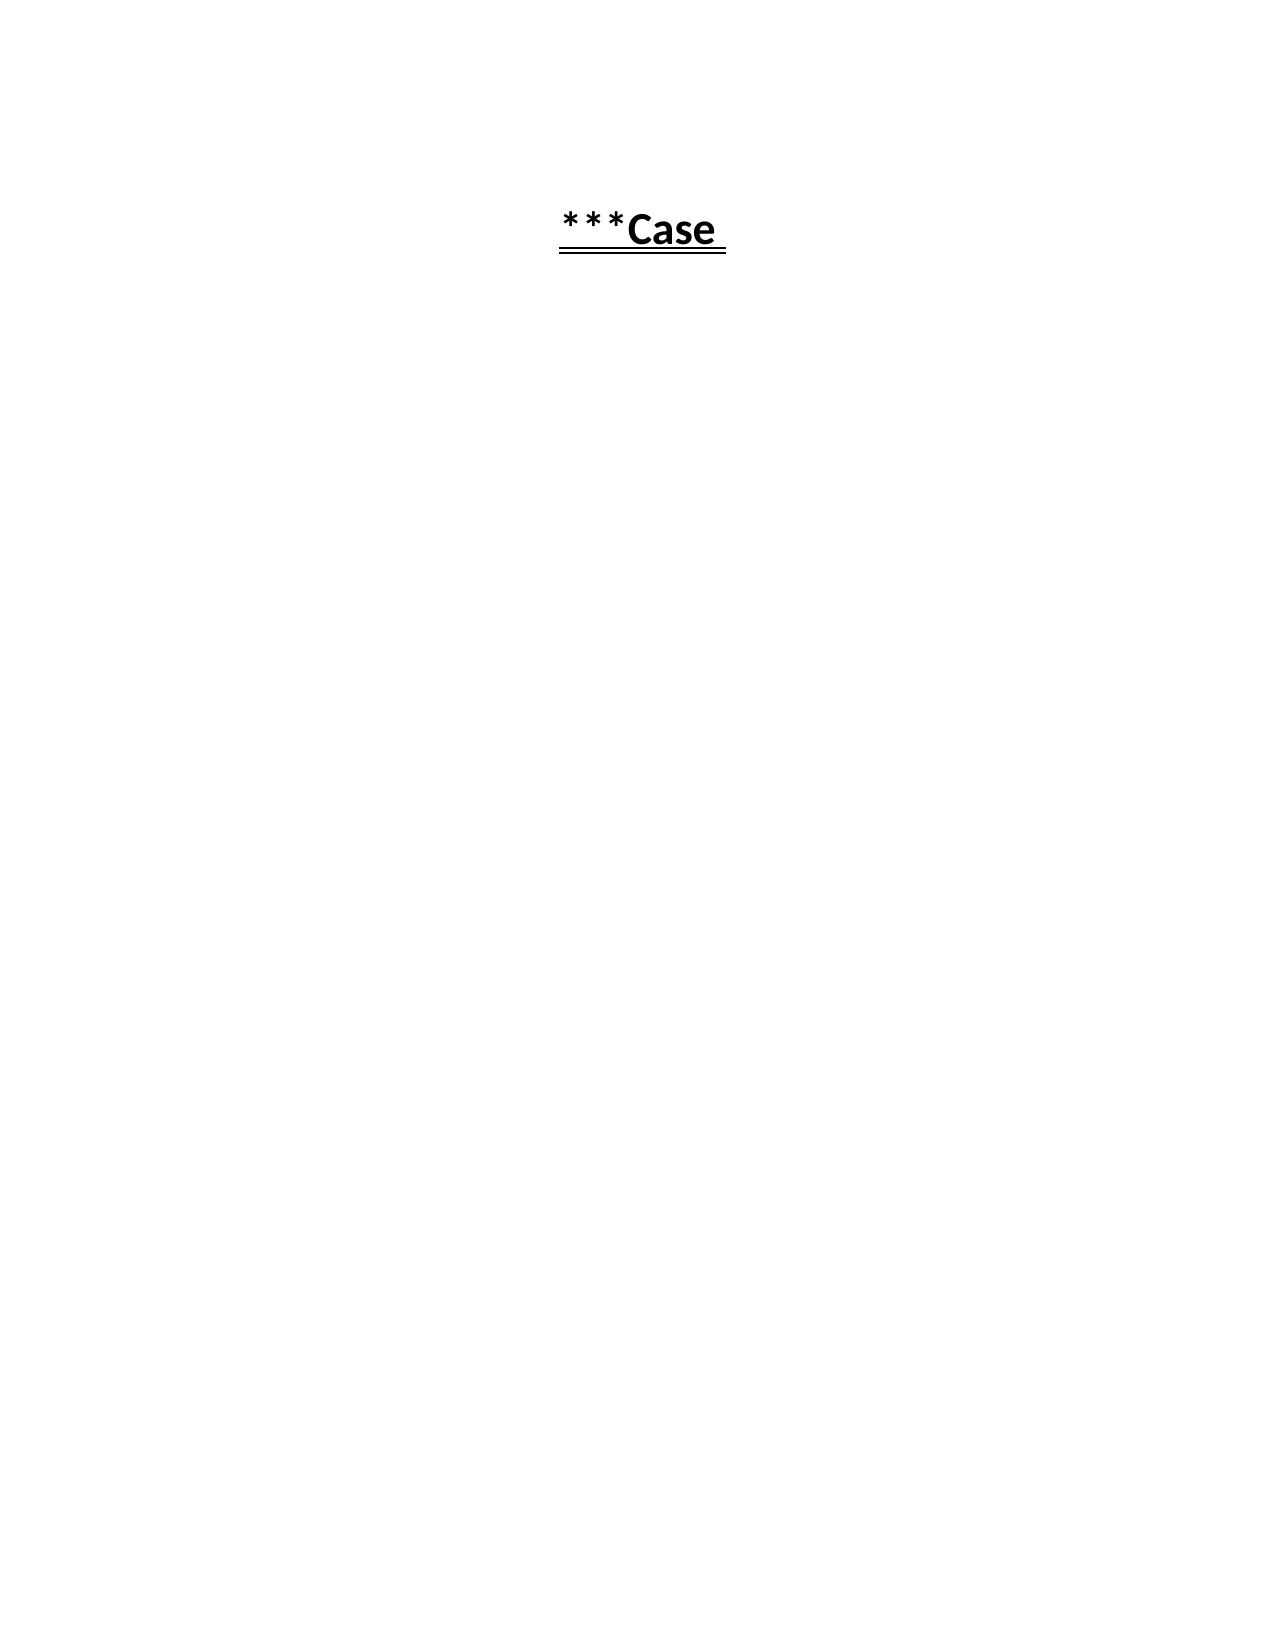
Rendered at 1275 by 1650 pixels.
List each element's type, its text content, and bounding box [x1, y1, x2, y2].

subtitle ***Case [150, 200, 1125, 256]
